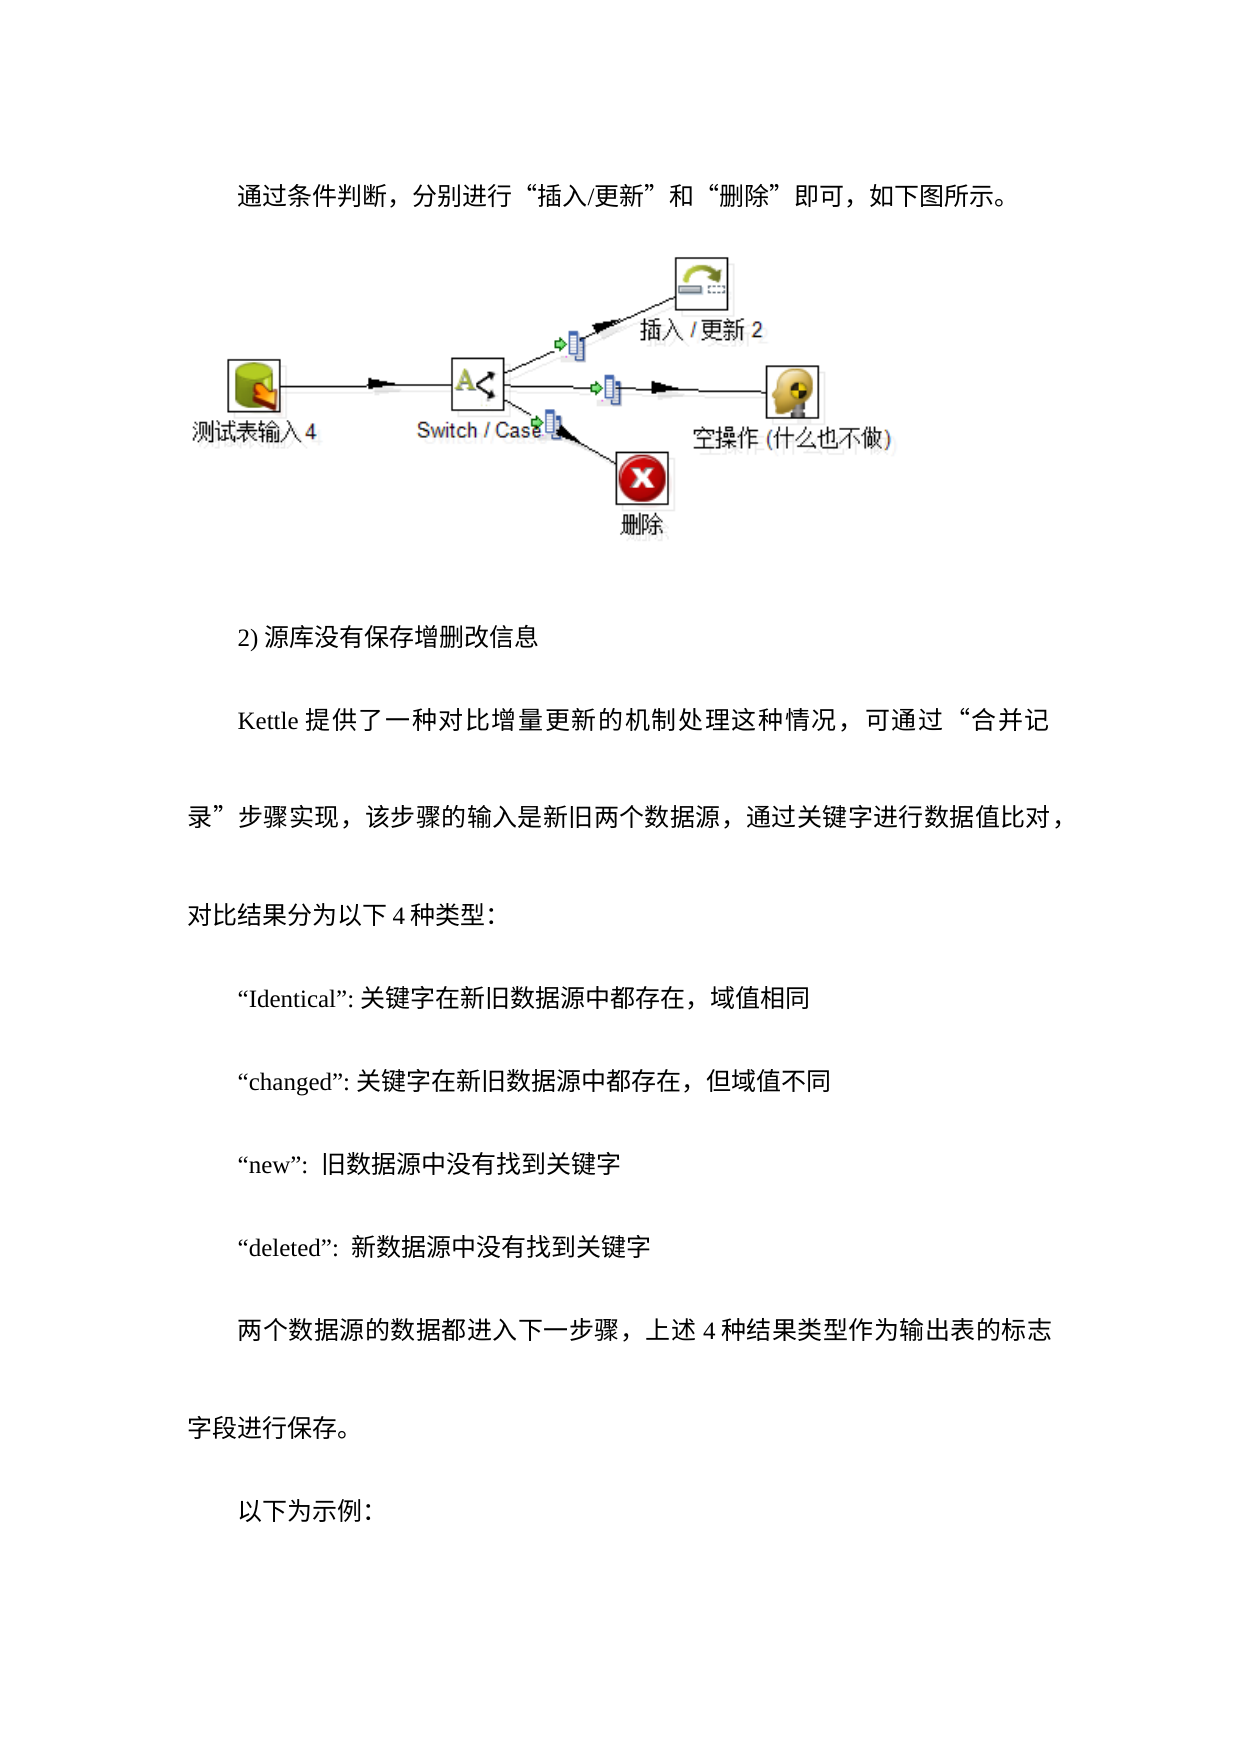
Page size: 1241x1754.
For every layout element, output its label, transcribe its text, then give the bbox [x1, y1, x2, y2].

text “new”: 旧数据源中没有找到关键字 [187, 1130, 1053, 1195]
text 通过条件判断，分别进行“插入/更新”和“删除”即可，如下图所示。 [187, 162, 1053, 227]
text 两个数据源的数据都进入下一步骤，上述4种结果类型作为输出表的标志字段进行保存。 [187, 1296, 1053, 1459]
text “deleted”: 新数据源中没有找到关键字 [187, 1213, 1053, 1278]
text 2) 源库没有保存增删改信息 [187, 603, 1053, 668]
text Kettle提供了一种对比增量更新的机制处理这种情况，可通过“合并记录”步骤实现，该步骤的输入是新旧两个数据源，通过关键字进行数据值比对，对比结果分为以下4种类型： [187, 686, 1053, 946]
text “Identical”: 关键字在新旧数据源中都存在，域值相同 [187, 964, 1053, 1029]
text “changed”: 关键字在新旧数据源中都存在，但域值不同 [187, 1047, 1053, 1112]
text 以下为示例： [187, 1477, 1053, 1542]
